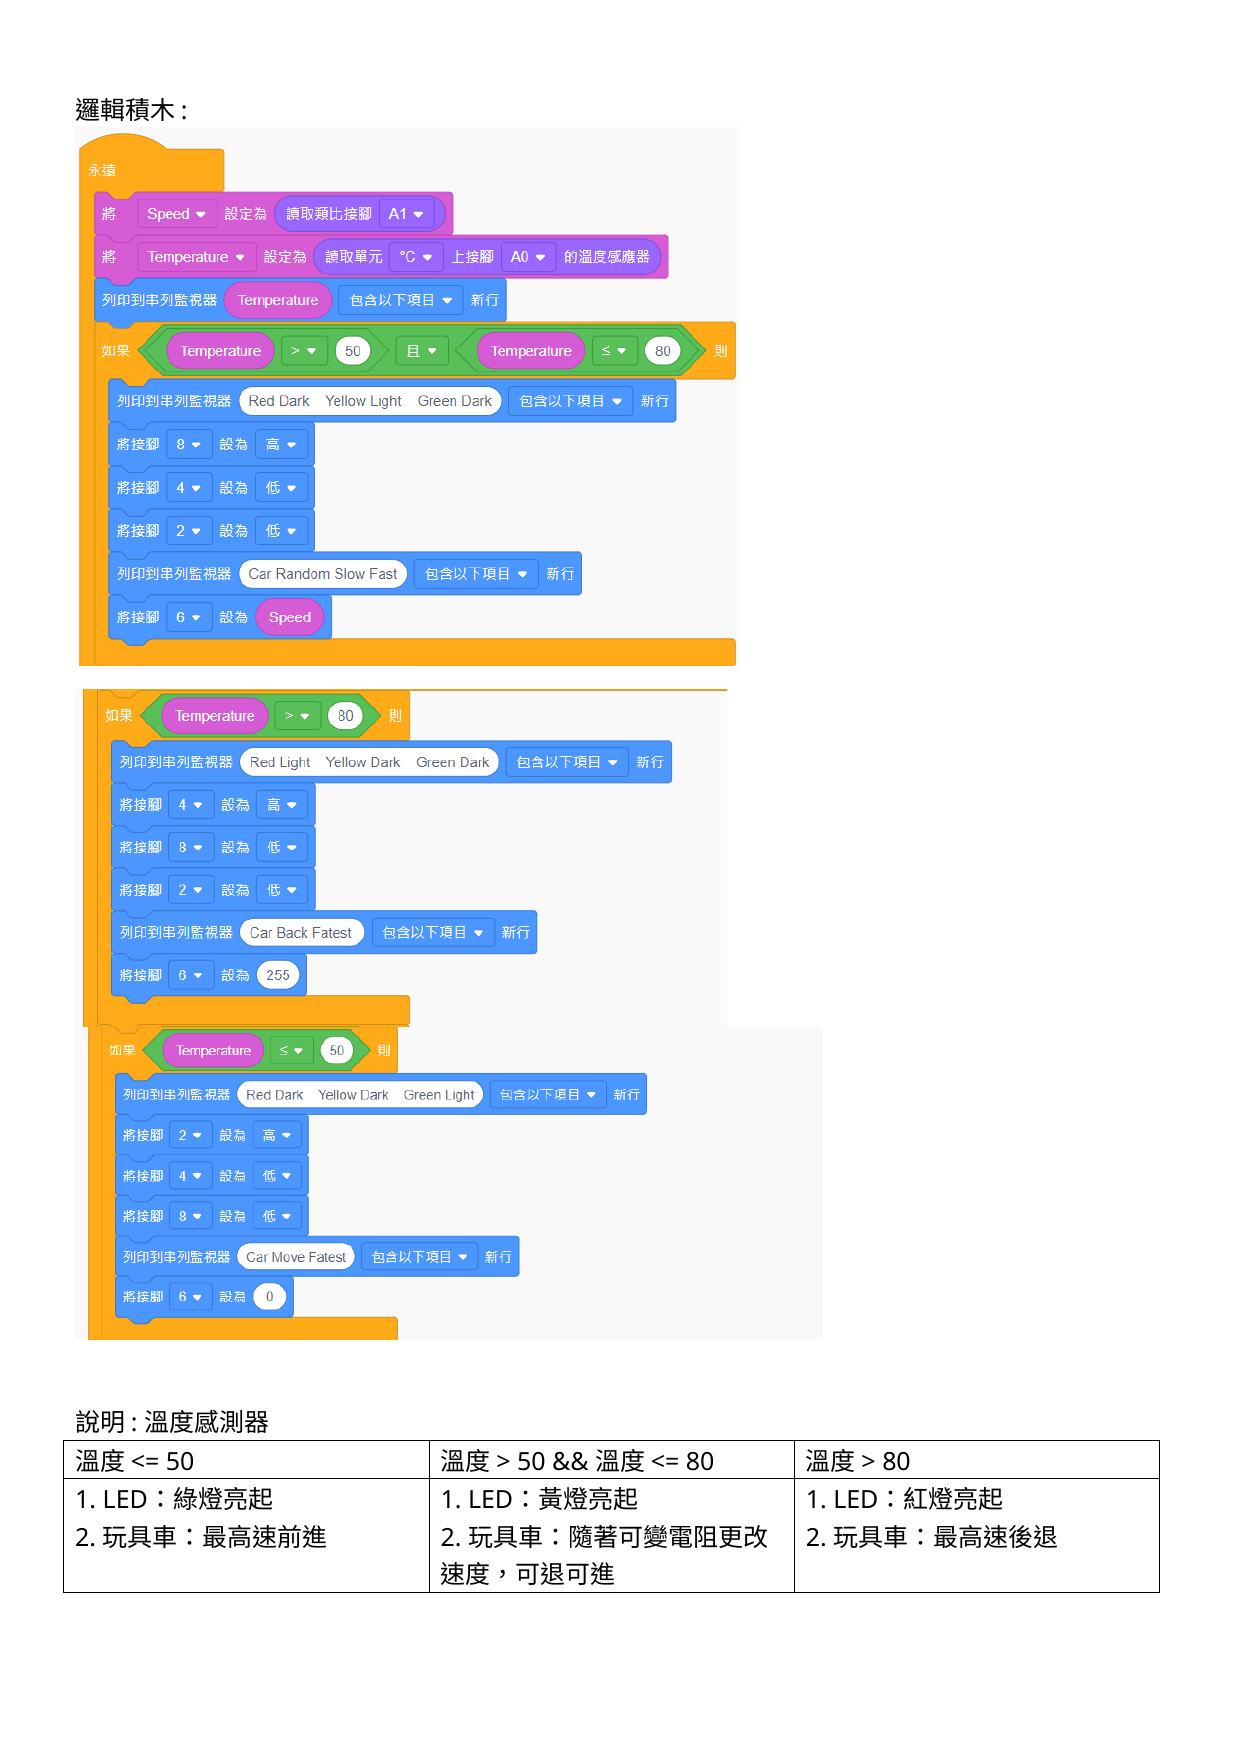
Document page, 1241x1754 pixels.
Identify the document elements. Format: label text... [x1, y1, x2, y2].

text 邏輯積木 : [75, 89, 1165, 127]
picture [75, 689, 823, 1340]
text 說明 : 溫度感測器 [75, 1402, 1165, 1439]
table_header 溫度 > 80 [795, 1441, 1159, 1478]
table_header 溫度 <= 50 [64, 1441, 429, 1478]
table_header 溫度 > 50 && 溫度 <= 80 [430, 1441, 794, 1478]
table_cell 1. LED：紅燈亮起 2. 玩具車：最高速後退 [795, 1479, 1159, 1592]
table_cell 1. LED：黃燈亮起 2. 玩具車：隨著可變電阻更改速度，可退可進 [430, 1479, 794, 1592]
table_cell 1. LED：綠燈亮起 2. 玩具車：最高速前進 [64, 1479, 429, 1592]
picture [75, 127, 740, 666]
